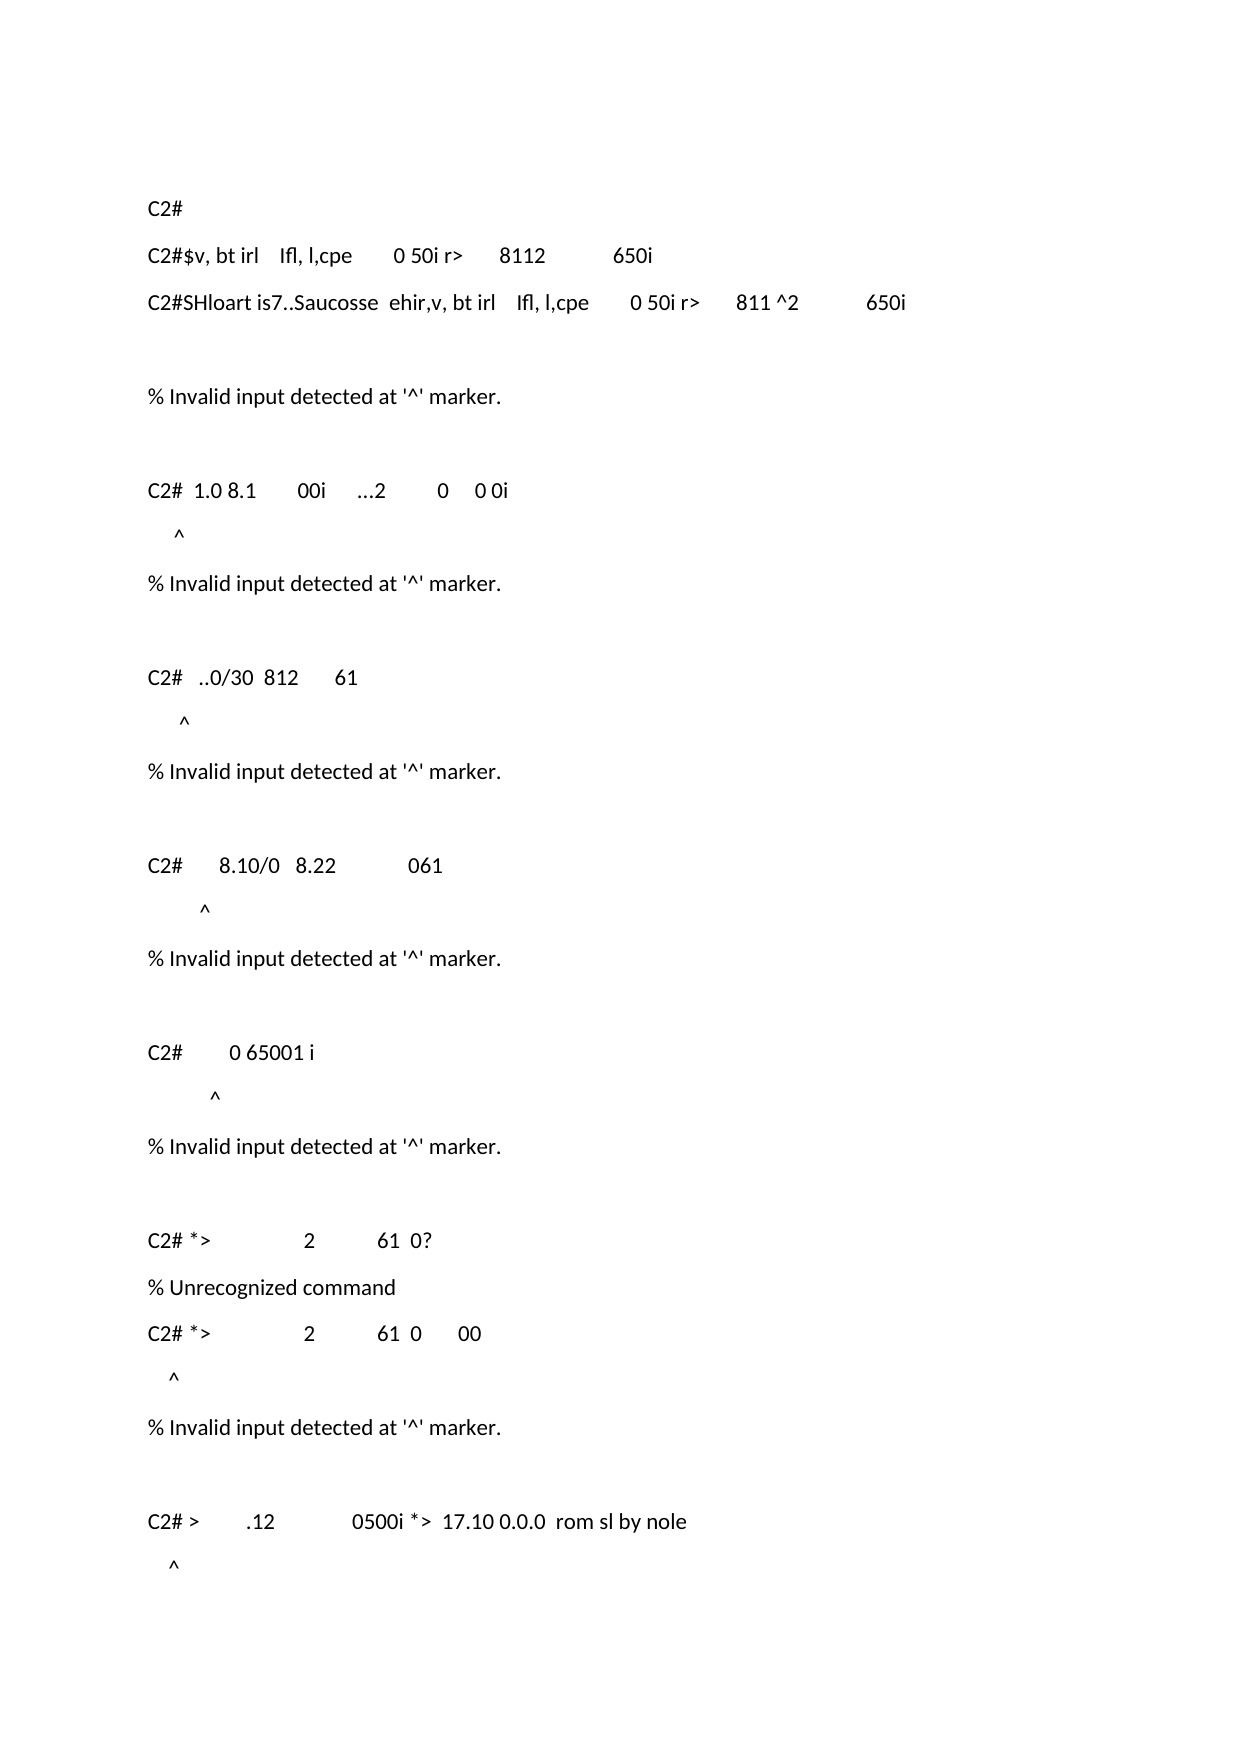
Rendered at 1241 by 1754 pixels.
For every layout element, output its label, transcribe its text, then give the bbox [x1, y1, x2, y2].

text % Invalid input detected at '^' marker. [148, 1132, 1093, 1160]
text C2# [148, 194, 1093, 222]
text ^ [148, 898, 1093, 926]
text C2# 1.0 8.1 00i ...2 0 0 0i [148, 476, 1093, 504]
text ^ [148, 710, 1093, 738]
text ^ [148, 1085, 1093, 1113]
text % Invalid input detected at '^' marker. [148, 382, 1093, 410]
text C2#SHloart is7..Saucosse ehir,v, bt irl Ifl, l,cpe 0 50i r> 811 ^2 650i [148, 288, 1093, 316]
text C2# 0 65001 i [148, 1038, 1093, 1066]
text C2# > .12 0500i *> 17.10 0.0.0 rom sl by nole [148, 1507, 1093, 1535]
text C2# *> 2 61 0 00 [148, 1319, 1093, 1347]
text % Invalid input detected at '^' marker. [148, 1413, 1093, 1441]
text C2# *> 2 61 0? [148, 1226, 1093, 1254]
text ^ [148, 523, 1093, 551]
text C2# 8.10/0 8.22 061 [148, 851, 1093, 879]
text ^ [148, 1554, 1093, 1582]
text % Unrecognized command [148, 1273, 1093, 1301]
text % Invalid input detected at '^' marker. [148, 569, 1093, 597]
text % Invalid input detected at '^' marker. [148, 944, 1093, 972]
text C2# ..0/30 812 61 [148, 663, 1093, 691]
text ^ [148, 1366, 1093, 1394]
text C2#$v, bt irl Ifl, l,cpe 0 50i r> 8112 650i [148, 241, 1093, 269]
text % Invalid input detected at '^' marker. [148, 757, 1093, 785]
